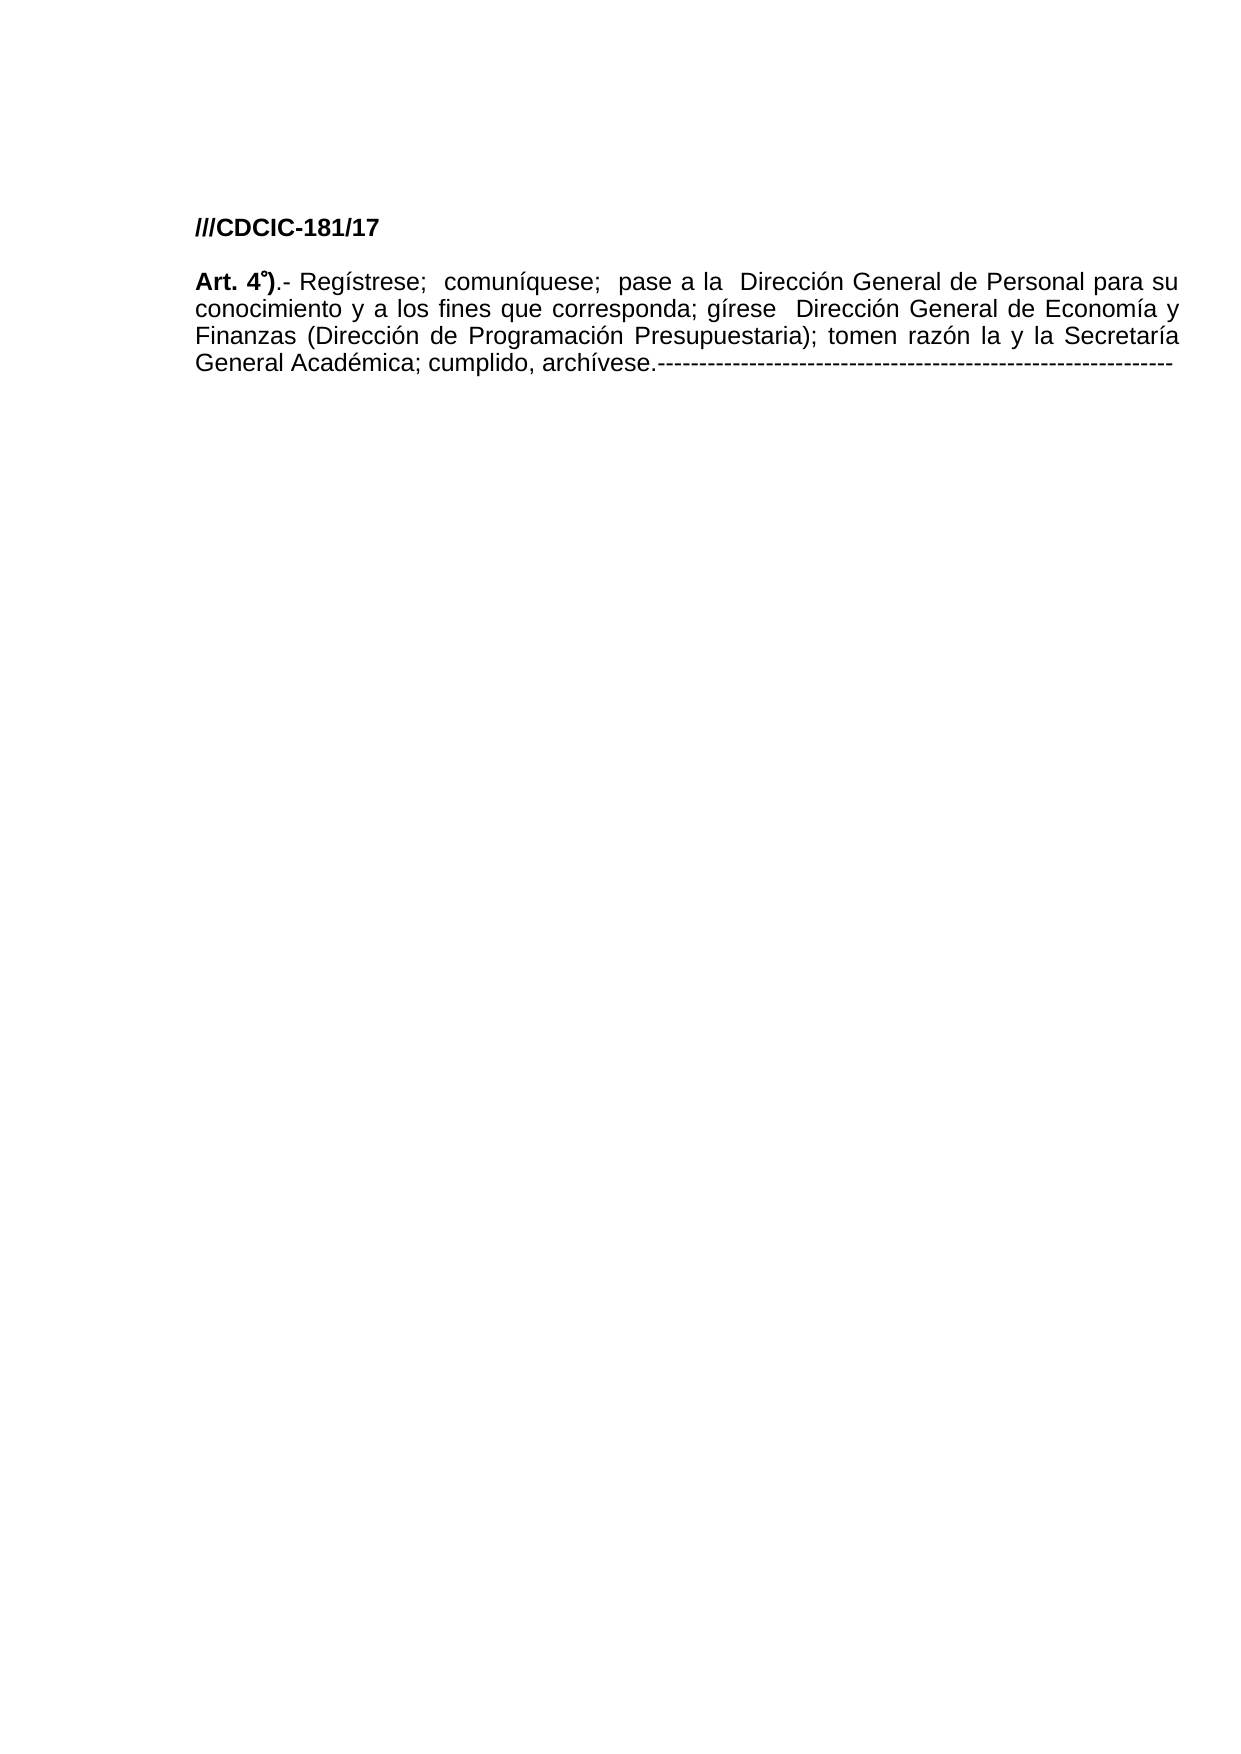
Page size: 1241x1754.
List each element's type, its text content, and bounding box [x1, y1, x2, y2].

text Art. 4).- Regístrese; comuníquese; pase a la Dirección General de Personal para su conocimiento y a los fines que corresponda; gírese Dirección General de Economía y Finanzas (Dirección de Programación Presupuestaria); tomen razón la y la Secretaría General Académica; cumplido, archívese.-------------------------------------------------------------- [195, 268, 1181, 377]
text ///CDCIC-181/17 [195, 213, 1181, 241]
